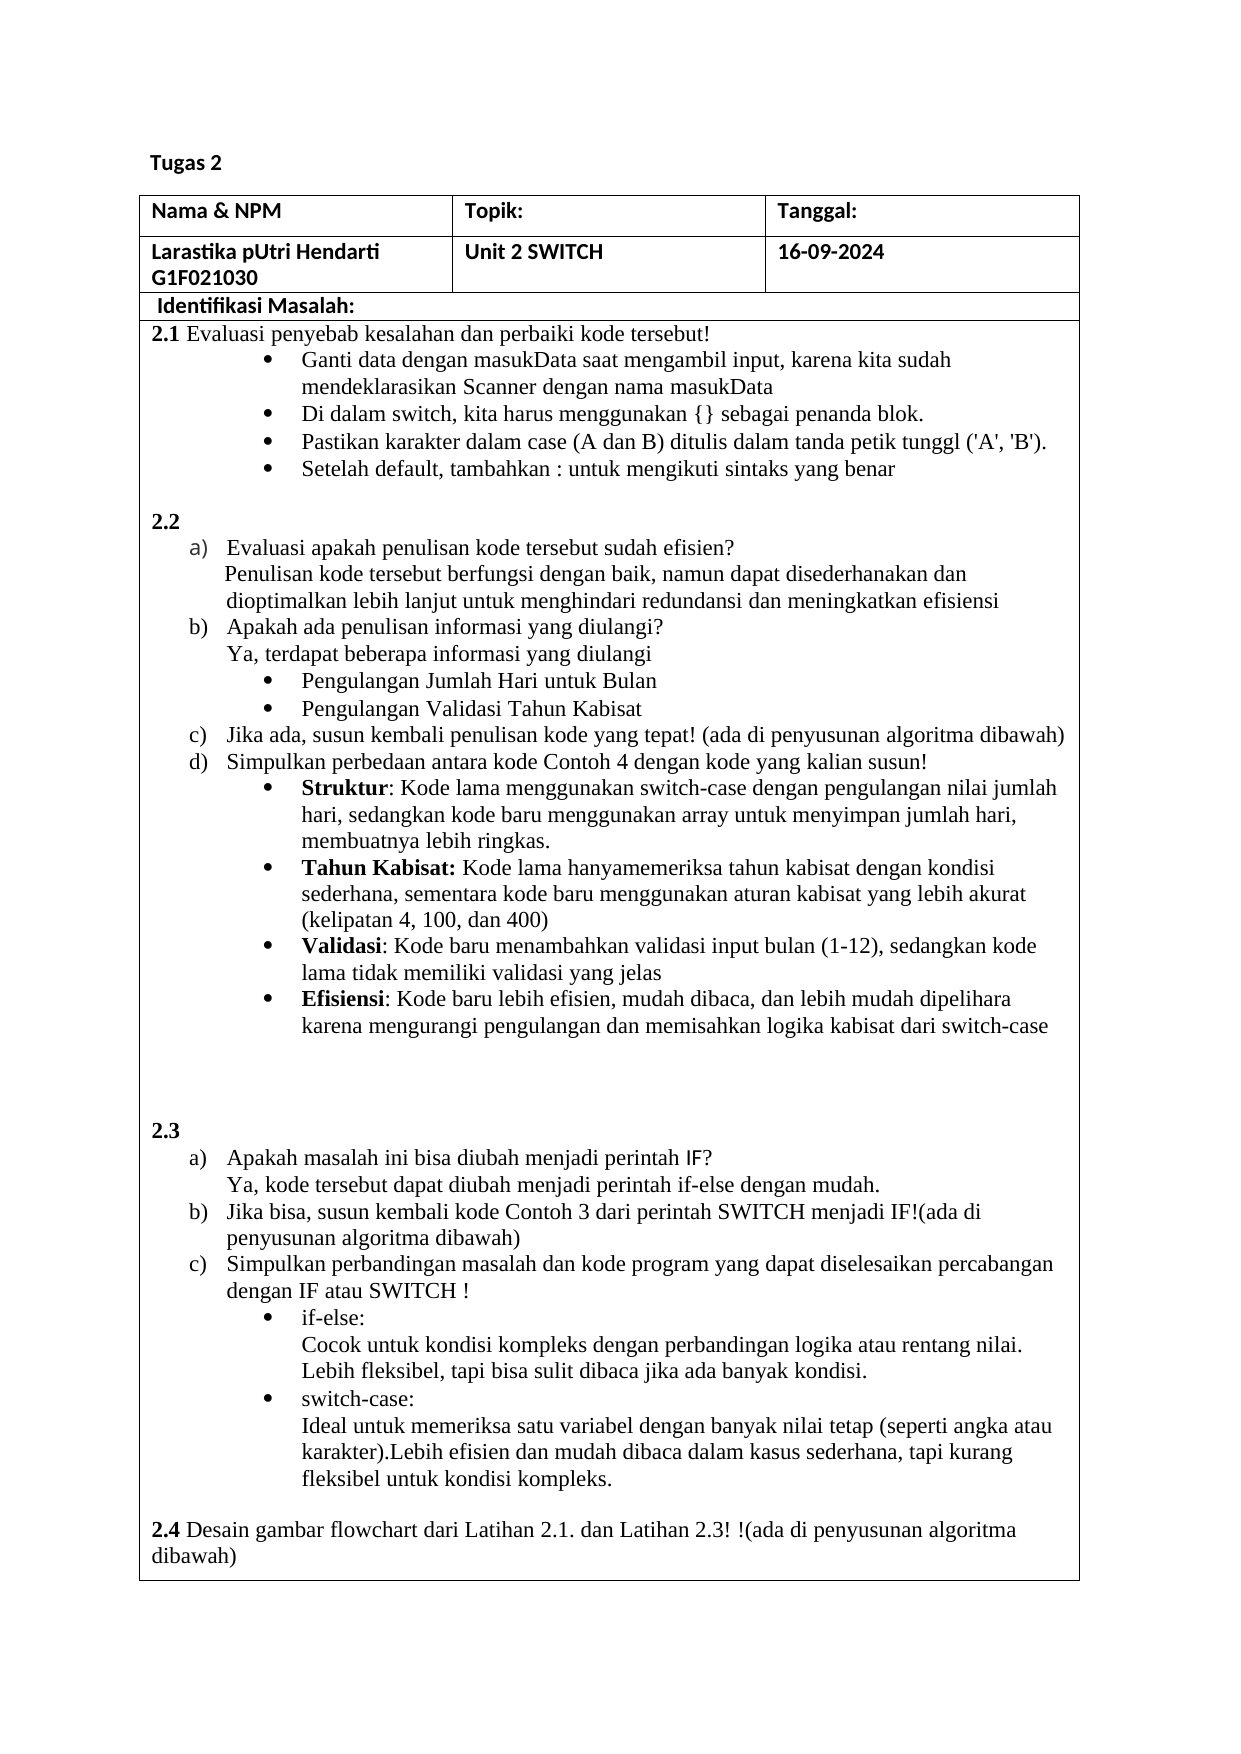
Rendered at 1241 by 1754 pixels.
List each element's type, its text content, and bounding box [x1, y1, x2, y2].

table_header Topik: [453, 196, 765, 236]
table_cell Larastika pUtri Hendarti G1F021030 [140, 237, 452, 292]
table_cell Identifikasi Masalah: [140, 293, 1079, 320]
table_cell Unit 2 SWITCH [453, 237, 765, 292]
table_cell 16-09-2024 [766, 237, 1079, 292]
table_header Tanggal: [766, 196, 1079, 236]
table_cell Evaluasi penyebab kesalahan dan perbaiki kode tersebut! Ganti data dengan masukData saat mengambil input, karena kita sudah mendeklarasikan Scanner dengan nama masukData Di dalam switch, kita harus menggunakan {} sebagai penanda blok. Pastikan karakter dalam case (A dan B) ditulis dalam tanda petik tunggl ('A', 'B'). Setelah default, tambahkan : untuk mengikuti sintaks yang benar 2.2 Evaluasi apakah penulisan kode tersebut sudah efisien? Penulisan kode tersebut berfungsi dengan baik, namun dapat disederhanakan dan dioptimalkan lebih lanjut untuk menghindari redundansi dan meningkatkan efisiensi Apakah ada penulisan informasi yang diulangi? Ya, terdapat beberapa informasi yang diulangi Pengulangan Jumlah Hari untuk Bulan Pengulangan Validasi Tahun Kabisat Jika ada, susun kembali penulisan kode yang tepat! (ada di penyusunan algoritma dibawah) Simpulkan perbedaan antara kode Contoh 4 dengan kode yang kalian susun! Struktur: Kode lama menggunakan switch-case dengan pengulangan nilai jumlah hari, sedangkan kode baru menggunakan array untuk menyimpan jumlah hari, membuatnya lebih ringkas. Tahun Kabisat: Kode lama hanyamemeriksa tahun kabisat dengan kondisi sederhana, sementara kode baru menggunakan aturan kabisat yang lebih akurat (kelipatan 4, 100, dan 400) Validasi: Kode baru menambahkan validasi input bulan (1-12), sedangkan kode lama tidak memiliki validasi yang jelas Efisiensi: Kode baru lebih efisien, mudah dibaca, dan lebih mudah dipelihara karena mengurangi pengulangan dan memisahkan logika kabisat dari switch-case 2.3 Apakah masalah ini bisa diubah menjadi perintah IF? Ya, kode tersebut dapat diubah menjadi perintah if-else dengan mudah. Jika bisa, susun kembali kode Contoh 3 dari perintah SWITCH menjadi IF!(ada di penyusunan algoritma dibawah) Simpulkan perbandingan masalah dan kode program yang dapat diselesaikan percabangan dengan IF atau SWITCH ! if-else: Cocok untuk kondisi kompleks dengan perbandingan logika atau rentang nilai. Lebih fleksibel, tapi bisa sulit dibaca jika ada banyak kondisi. switch-case: Ideal untuk memeriksa satu variabel dengan banyak nilai tetap (seperti angka atau karakter).Lebih efisien dan mudah dibaca dalam kasus sederhana, tapi kurang fleksibel untuk kondisi kompleks. 2.4 Desain gambar flowchart dari Latihan 2.1. dan Latihan 2.3! !(ada di penyusunan algoritma dibawah) [140, 321, 1079, 1580]
text Tugas 2 [150, 148, 1090, 176]
table_header Nama & NPM [140, 196, 452, 236]
